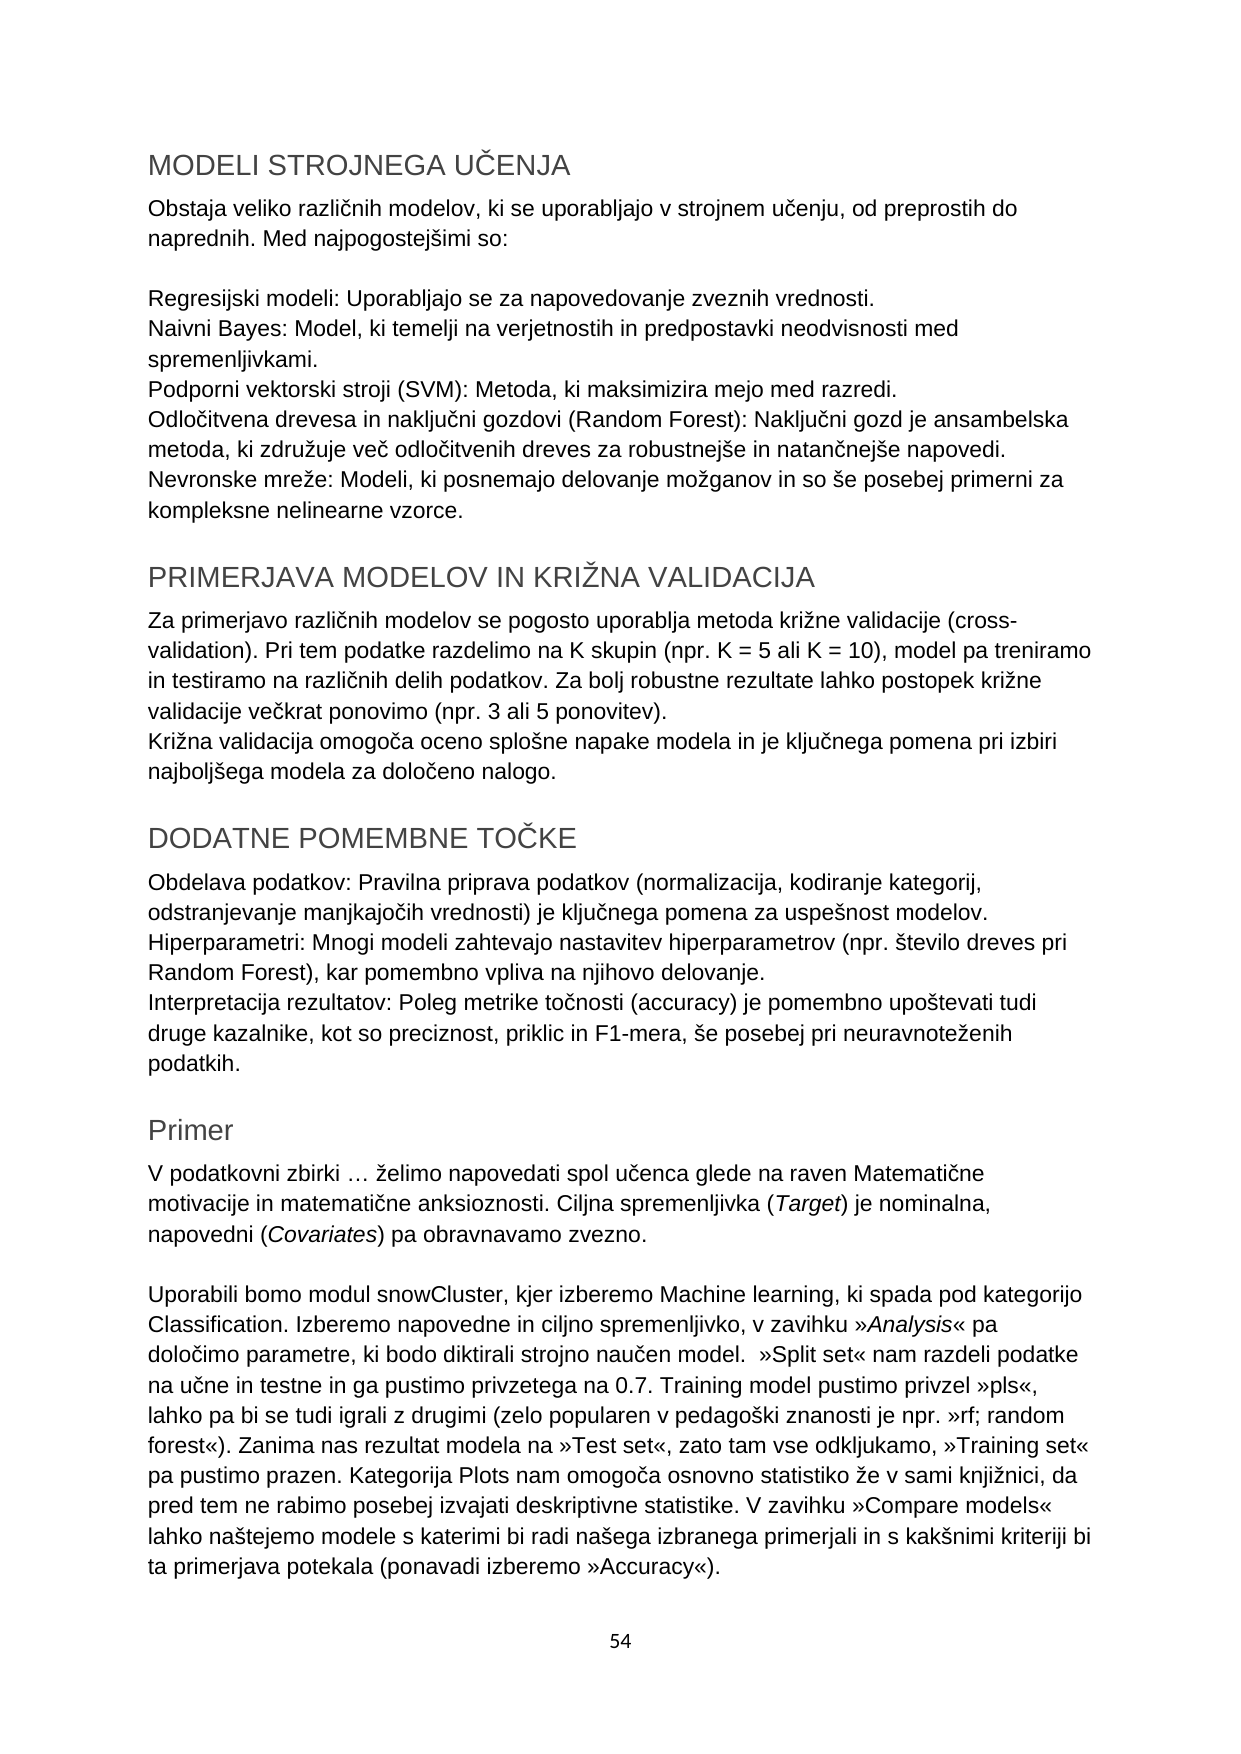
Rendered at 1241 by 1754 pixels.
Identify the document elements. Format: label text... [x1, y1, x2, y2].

text Obdelava podatkov: Pravilna priprava podatkov (normalizacija, kodiranje kategorij, odstranjevanje manjkajočih vrednosti) je ključnega pomena za uspešnost modelov. [148, 868, 1093, 925]
text Obstaja veliko različnih modelov, ki se uporabljajo v strojnem učenju, od preprostih do naprednih. Med najpogostejšimi so: [148, 194, 1093, 251]
text Nevronske mreže: Modeli, ki posnemajo delovanje možganov in so še posebej primerni za kompleksne nelinearne vzorce. [148, 466, 1093, 523]
text V podatkovni zbirki … želimo napovedati spol učenca glede na raven Matematične motivacije in matematične anksioznosti. Ciljna spremenljivka (Target) je nominalna, napovedni (Covariates) pa obravnavamo zvezno. [148, 1160, 1093, 1247]
text Podporni vektorski stroji (SVM): Metoda, ki maksimizira mejo med razredi. [148, 376, 1093, 402]
text Hiperparametri: Mnogi modeli zahtevajo nastavitev hiperparametrov (npr. število dreves pri Random Forest), kar pomembno vpliva na njihovo delovanje. [148, 929, 1093, 985]
subtitle Primer [148, 1113, 1093, 1147]
text Interpretacija rezultatov: Poleg metrike točnosti (accuracy) je pomembno upoštevati tudi druge kazalnike, kot so preciznost, priklic in F1-mera, še posebej pri neuravnoteženih podatkih. [148, 989, 1093, 1076]
text Regresijski modeli: Uporabljajo se za napovedovanje zveznih vrednosti. [148, 285, 1093, 311]
text Za primerjavo različnih modelov se pogosto uporablja metoda križne validacije (cross-validation). Pri tem podatke razdelimo na K skupin (npr. K = 5 ali K = 10), model pa treniramo in testiramo na različnih delih podatkov. Za bolj robustne rezultate lahko postopek križne validacije večkrat ponovimo (npr. 3 ali 5 ponovitev). [148, 607, 1093, 724]
text Uporabili bomo modul snowCluster, kjer izberemo Machine learning, ki spada pod kategorijo Classification. Izberemo napovedne in ciljno spremenljivko, v zavihku »Analysis« pa določimo parametre, ki bodo diktirali strojno naučen model. »Split set« nam razdeli podatke na učne in testne in ga pustimo privzetega na 0.7. Training model pustimo privzel »pls«, lahko pa bi se tudi igrali z drugimi (zelo popularen v pedagoški znanosti je npr. »rf; random forest«). Zanima nas rezultat modela na »Test set«, zato tam vse odkljukamo, »Training set« pa pustimo prazen. Kategorija Plots nam omogoča osnovno statistiko že v sami knjižnici, da pred tem ne rabimo posebej izvajati deskriptivne statistike. V zavihku »Compare models« lahko naštejemo modele s katerimi bi radi našega izbranega primerjali in s kakšnimi kriteriji bi ta primerjava potekala (ponavadi izberemo »Accuracy«). [148, 1281, 1093, 1579]
text Križna validacija omogoča oceno splošne napake modela in je ključnega pomena pri izbiri najboljšega modela za določeno nalogo. [148, 728, 1093, 784]
text Odločitvena drevesa in naključni gozdovi (Random Forest): Naključni gozd je ansambelska metoda, ki združuje več odločitvenih dreves za robustnejše in natančnejše napovedi. [148, 406, 1093, 462]
subtitle MODELI STROJNEGA UČENJA [148, 148, 1093, 181]
text Naivni Bayes: Model, ki temelji na verjetnostih in predpostavki neodvisnosti med spremenljivkami. [148, 315, 1093, 372]
subtitle DODATNE POMEMBNE TOČKE [148, 822, 1093, 855]
subtitle PRIMERJAVA MODELOV IN KRIŽNA VALIDACIJA [148, 560, 1093, 594]
